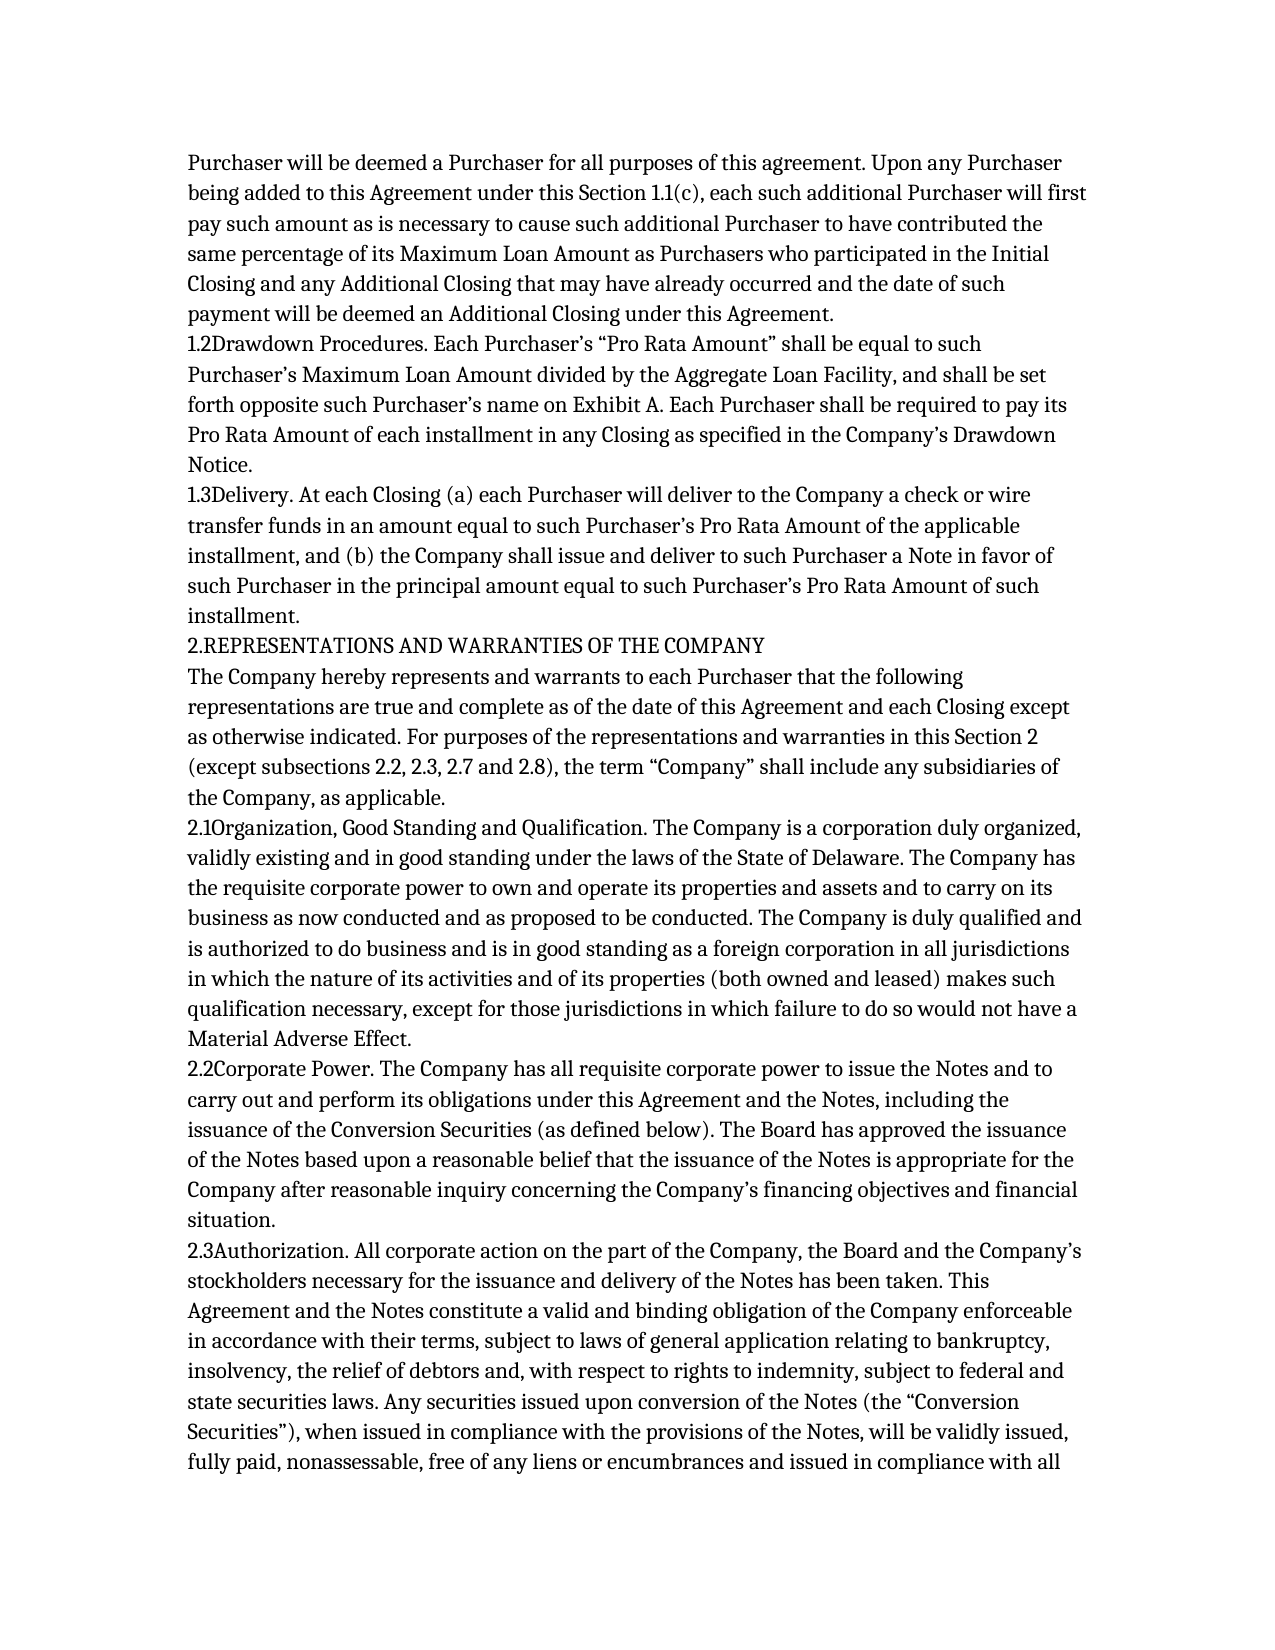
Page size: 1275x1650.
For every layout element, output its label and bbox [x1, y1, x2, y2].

text [187, 150, 1087, 1475]
